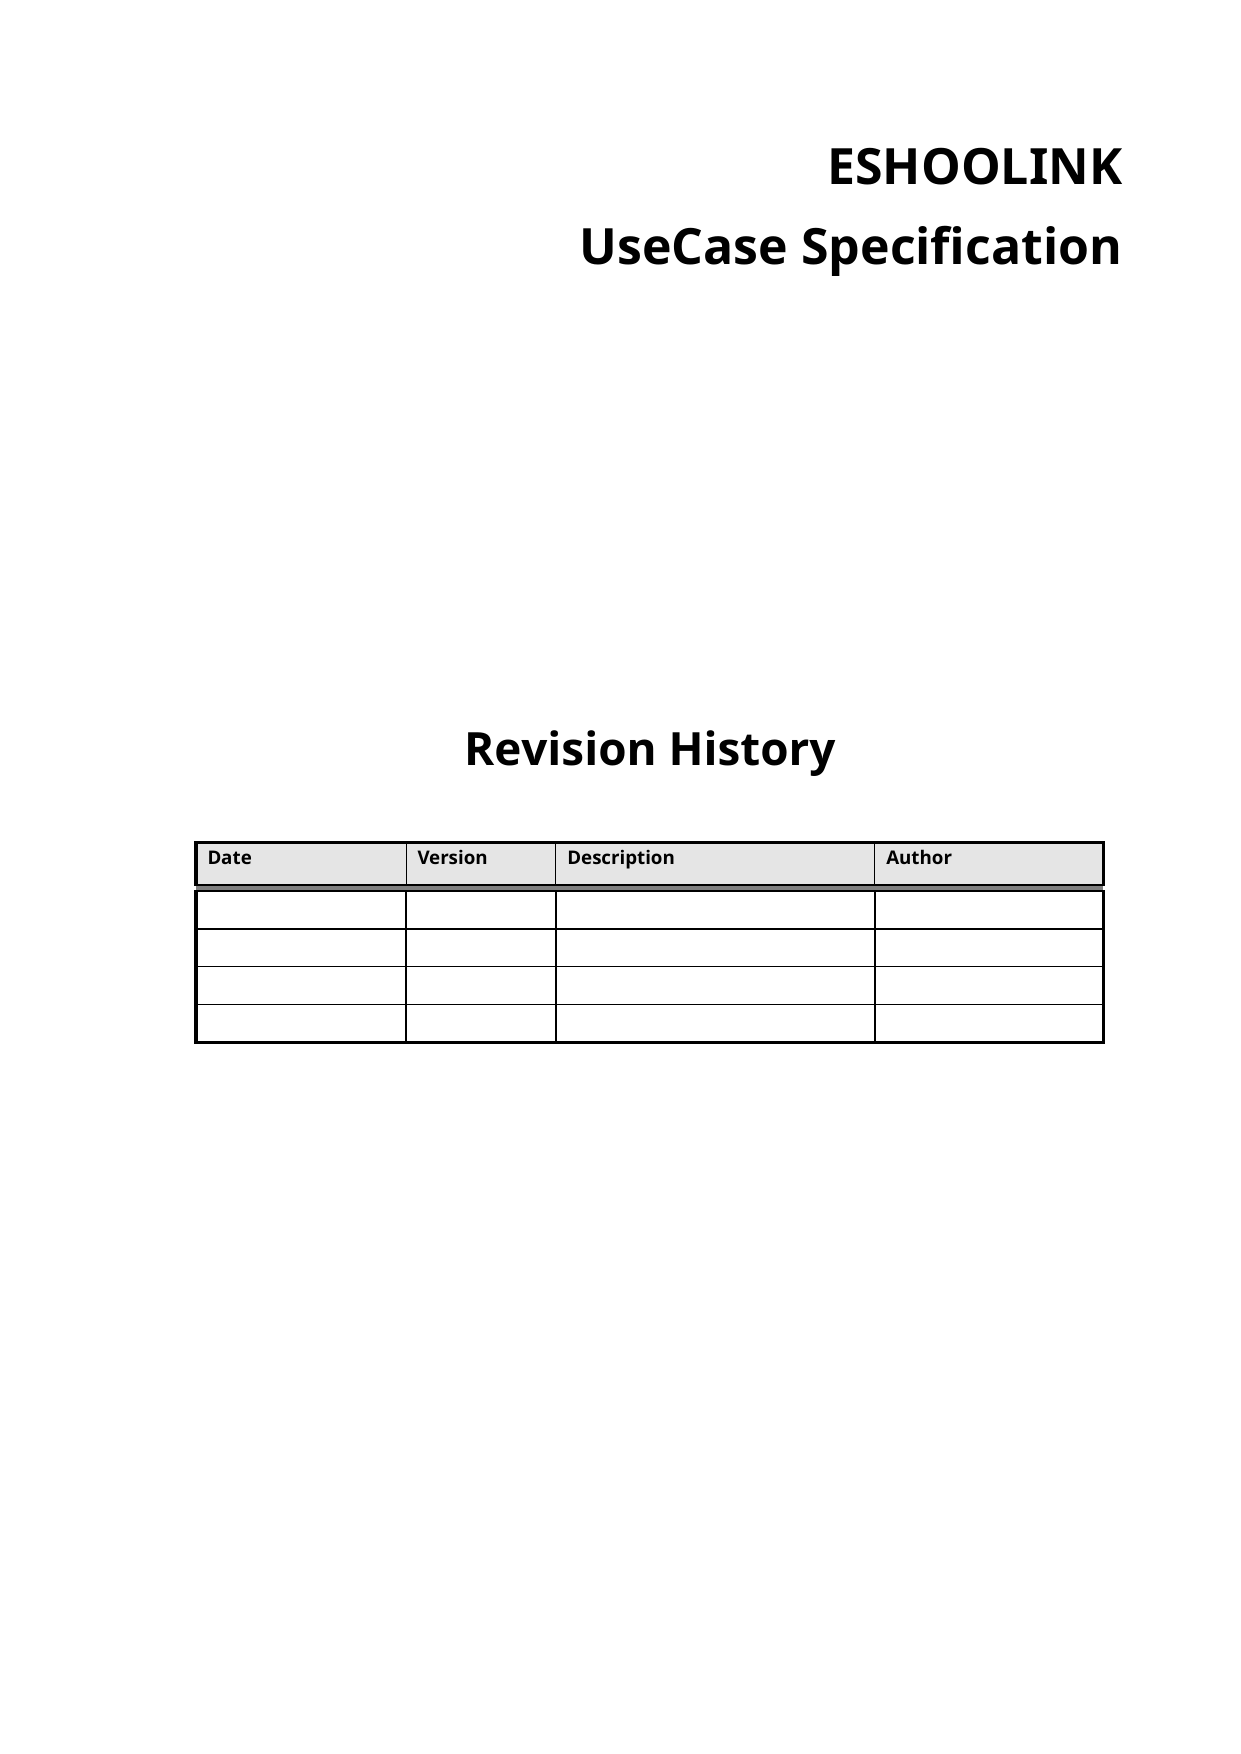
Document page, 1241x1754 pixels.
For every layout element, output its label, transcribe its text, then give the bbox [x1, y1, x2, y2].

text ESHOOLINK [177, 131, 1122, 199]
table_cell [406, 886, 1103, 890]
table_cell [407, 892, 555, 928]
table_cell [557, 892, 874, 928]
table_cell [557, 967, 874, 1003]
text UseCase Specification [177, 211, 1122, 279]
table_header Description [556, 844, 874, 884]
table_cell [876, 930, 1102, 966]
table_cell [198, 967, 405, 1003]
text Revision History [177, 716, 1122, 778]
table_cell [198, 892, 405, 928]
table_header Version [407, 844, 555, 884]
table_cell [407, 1005, 555, 1041]
table_cell [557, 1005, 874, 1041]
table_cell [557, 930, 874, 966]
table_cell [407, 967, 555, 1003]
table_cell [407, 930, 555, 966]
table_header Date [198, 844, 406, 884]
table_cell [198, 930, 405, 966]
table_cell [876, 892, 1102, 928]
table_header Author [875, 844, 1102, 884]
table_cell [198, 1005, 405, 1041]
table_cell [196, 886, 406, 890]
table_cell [876, 1005, 1102, 1041]
table_cell [876, 967, 1102, 1003]
